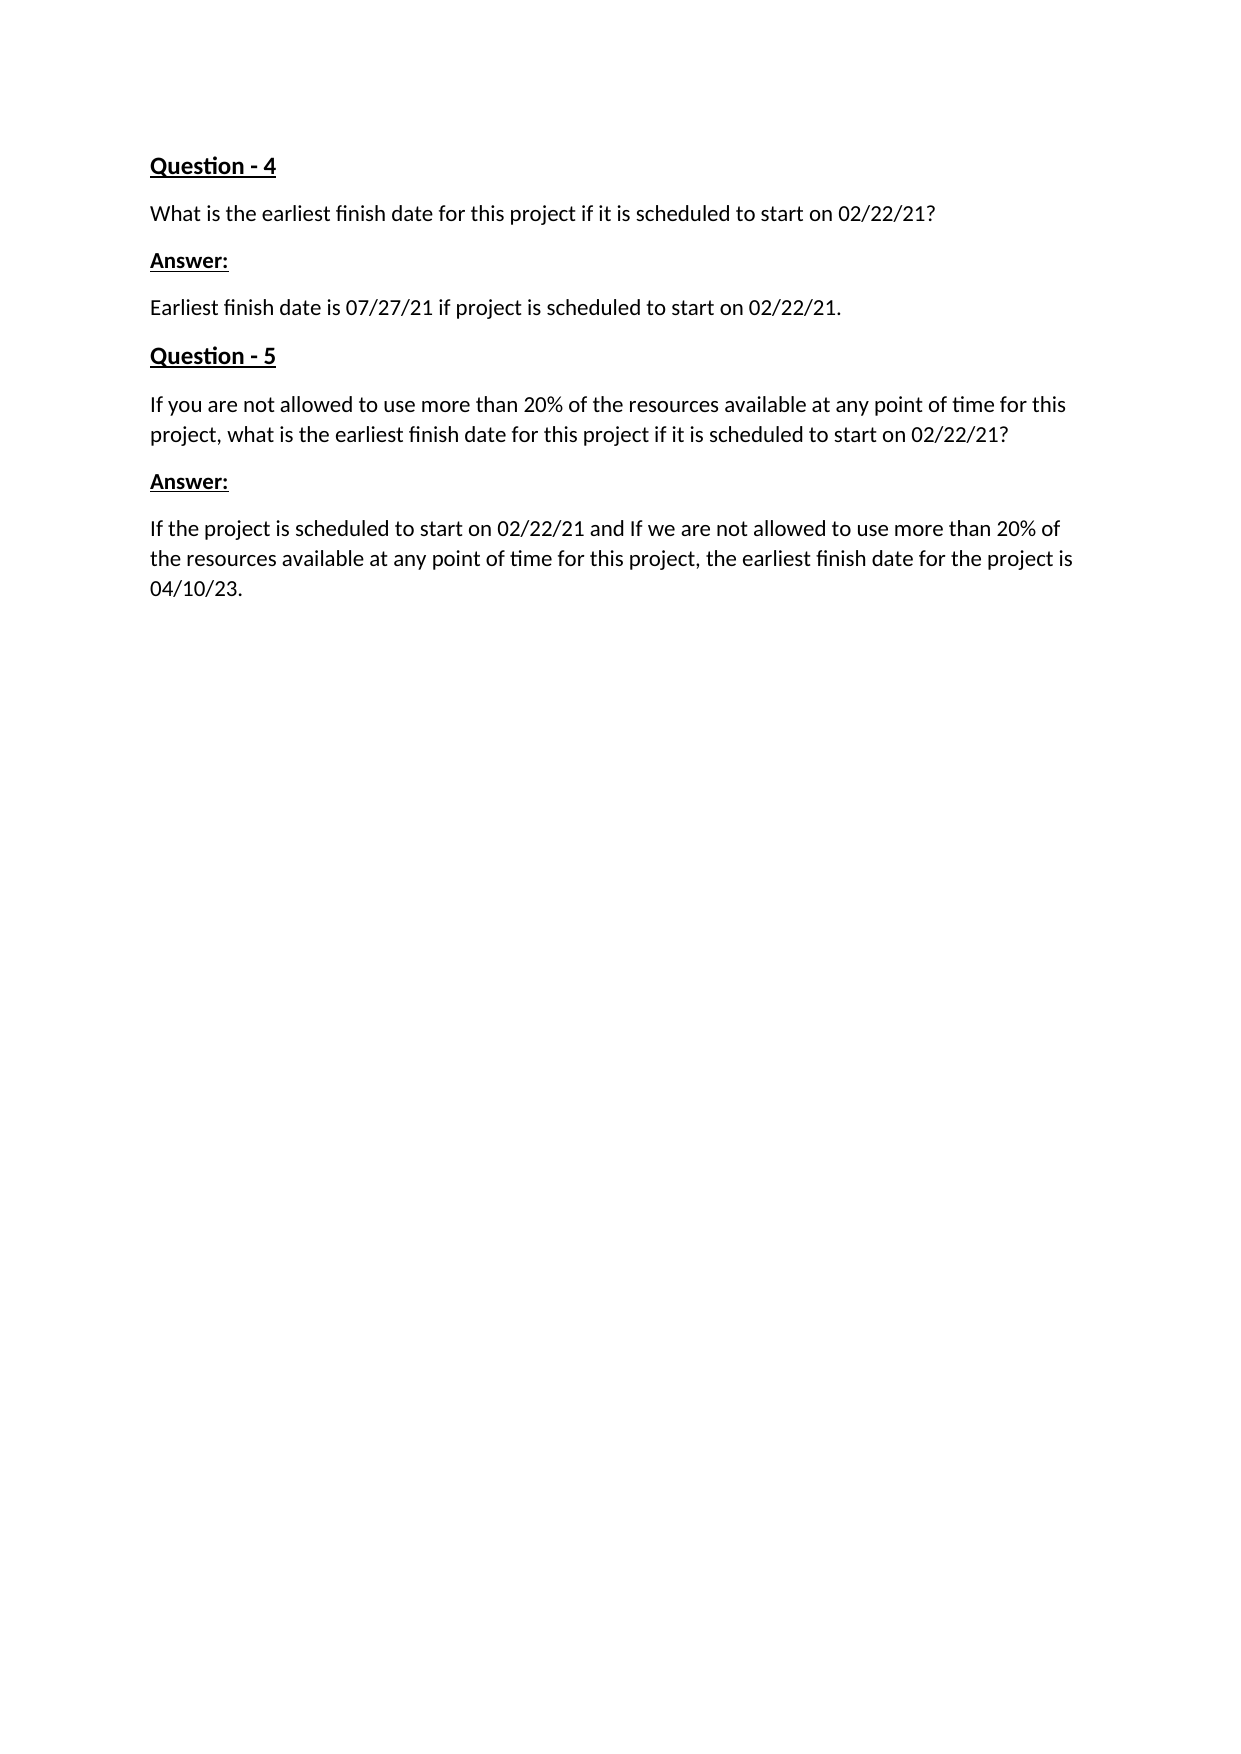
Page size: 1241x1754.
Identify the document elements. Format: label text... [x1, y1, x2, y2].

text Answer: [150, 246, 1090, 274]
text What is the earliest finish date for this project if it is scheduled to start on 02/22/21? [150, 199, 1090, 228]
text Earliest finish date is 07/27/21 if project is scheduled to start on 02/22/21. [150, 293, 1090, 321]
text If you are not allowed to use more than 20% of the resources available at any point of time for this project, what is the earliest finish date for this project if it is scheduled to start on 02/22/21? [150, 390, 1090, 448]
text Question - 5 [150, 340, 1090, 371]
text Answer: [150, 467, 1090, 495]
text Question - 4 [150, 150, 1090, 181]
text If the project is scheduled to start on 02/22/21 and If we are not allowed to use more than 20% of the resources available at any point of time for this project, the earliest finish date for the project is 04/10/23. [150, 514, 1090, 602]
